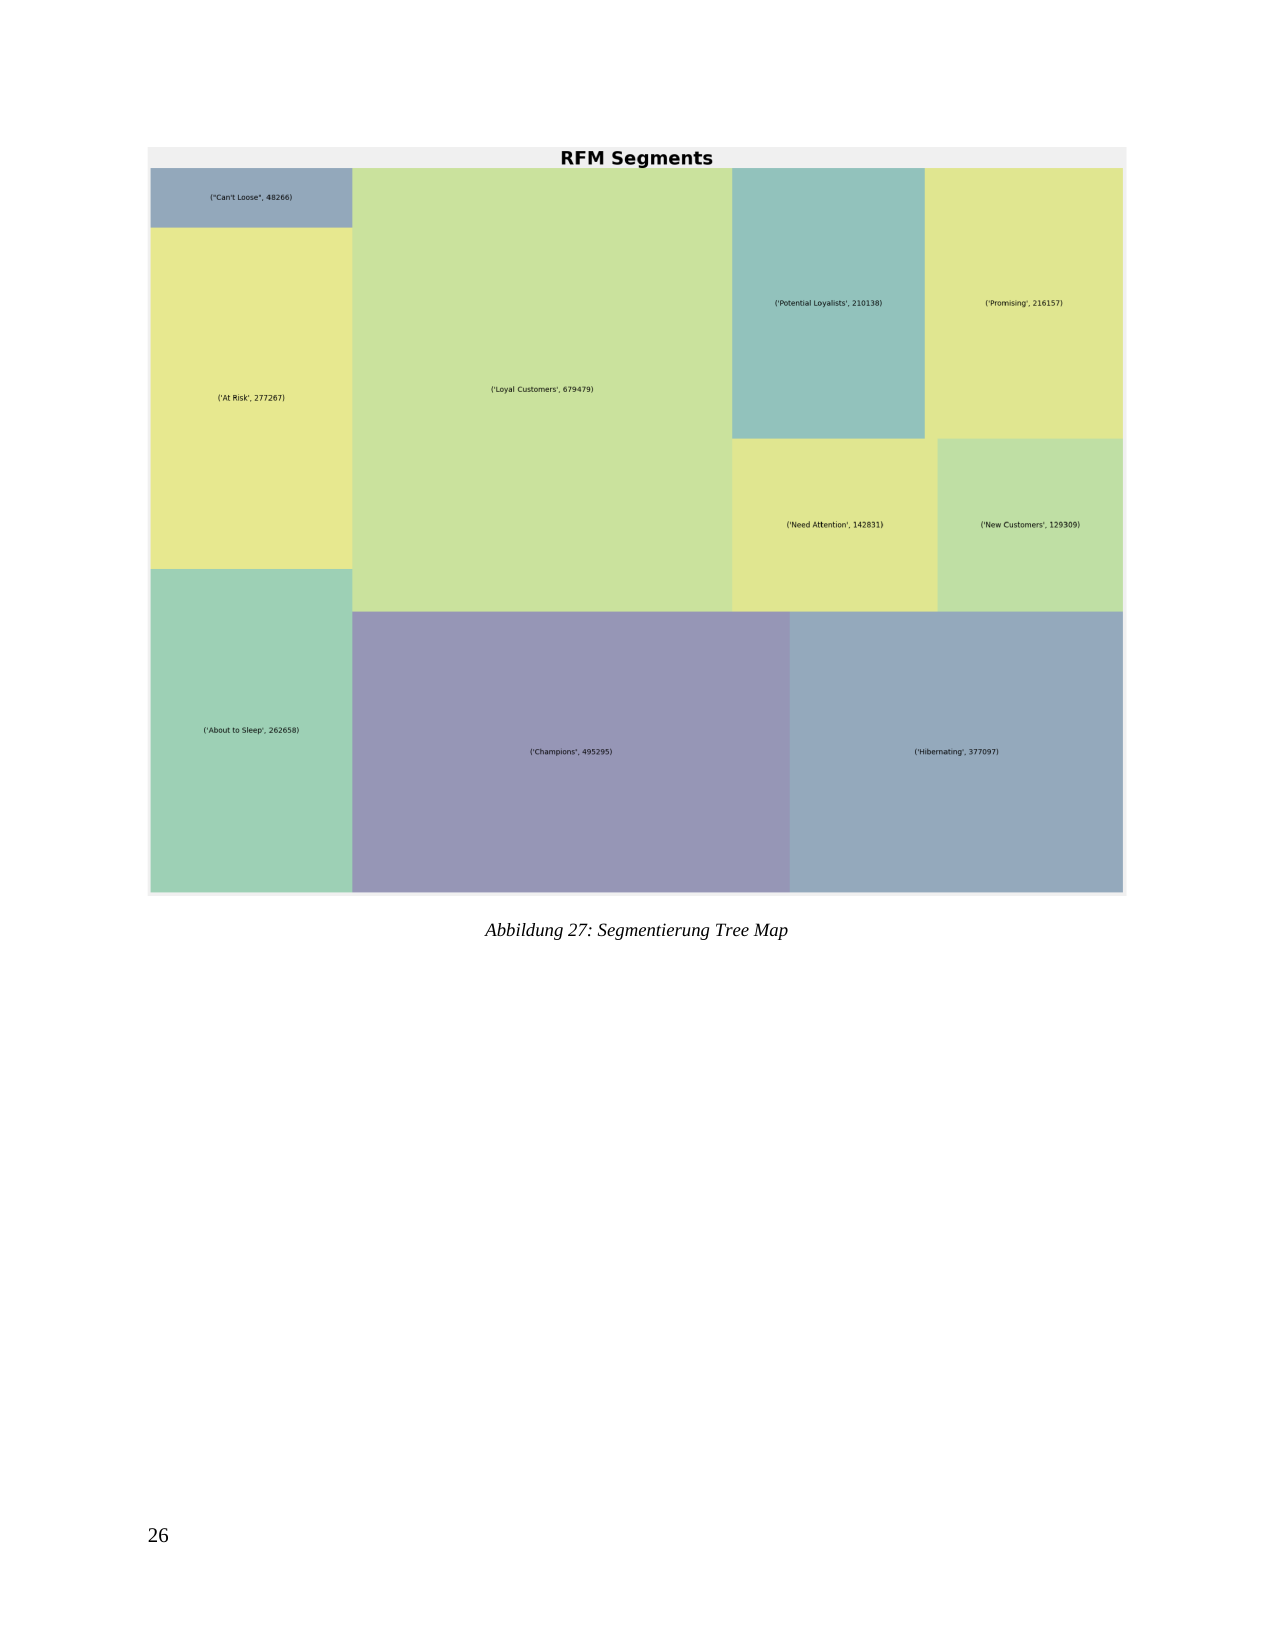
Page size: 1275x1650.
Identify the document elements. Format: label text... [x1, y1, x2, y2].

text Abbildung 27: Segmentierung Tree Map [148, 919, 1127, 940]
picture [147, 147, 1128, 897]
